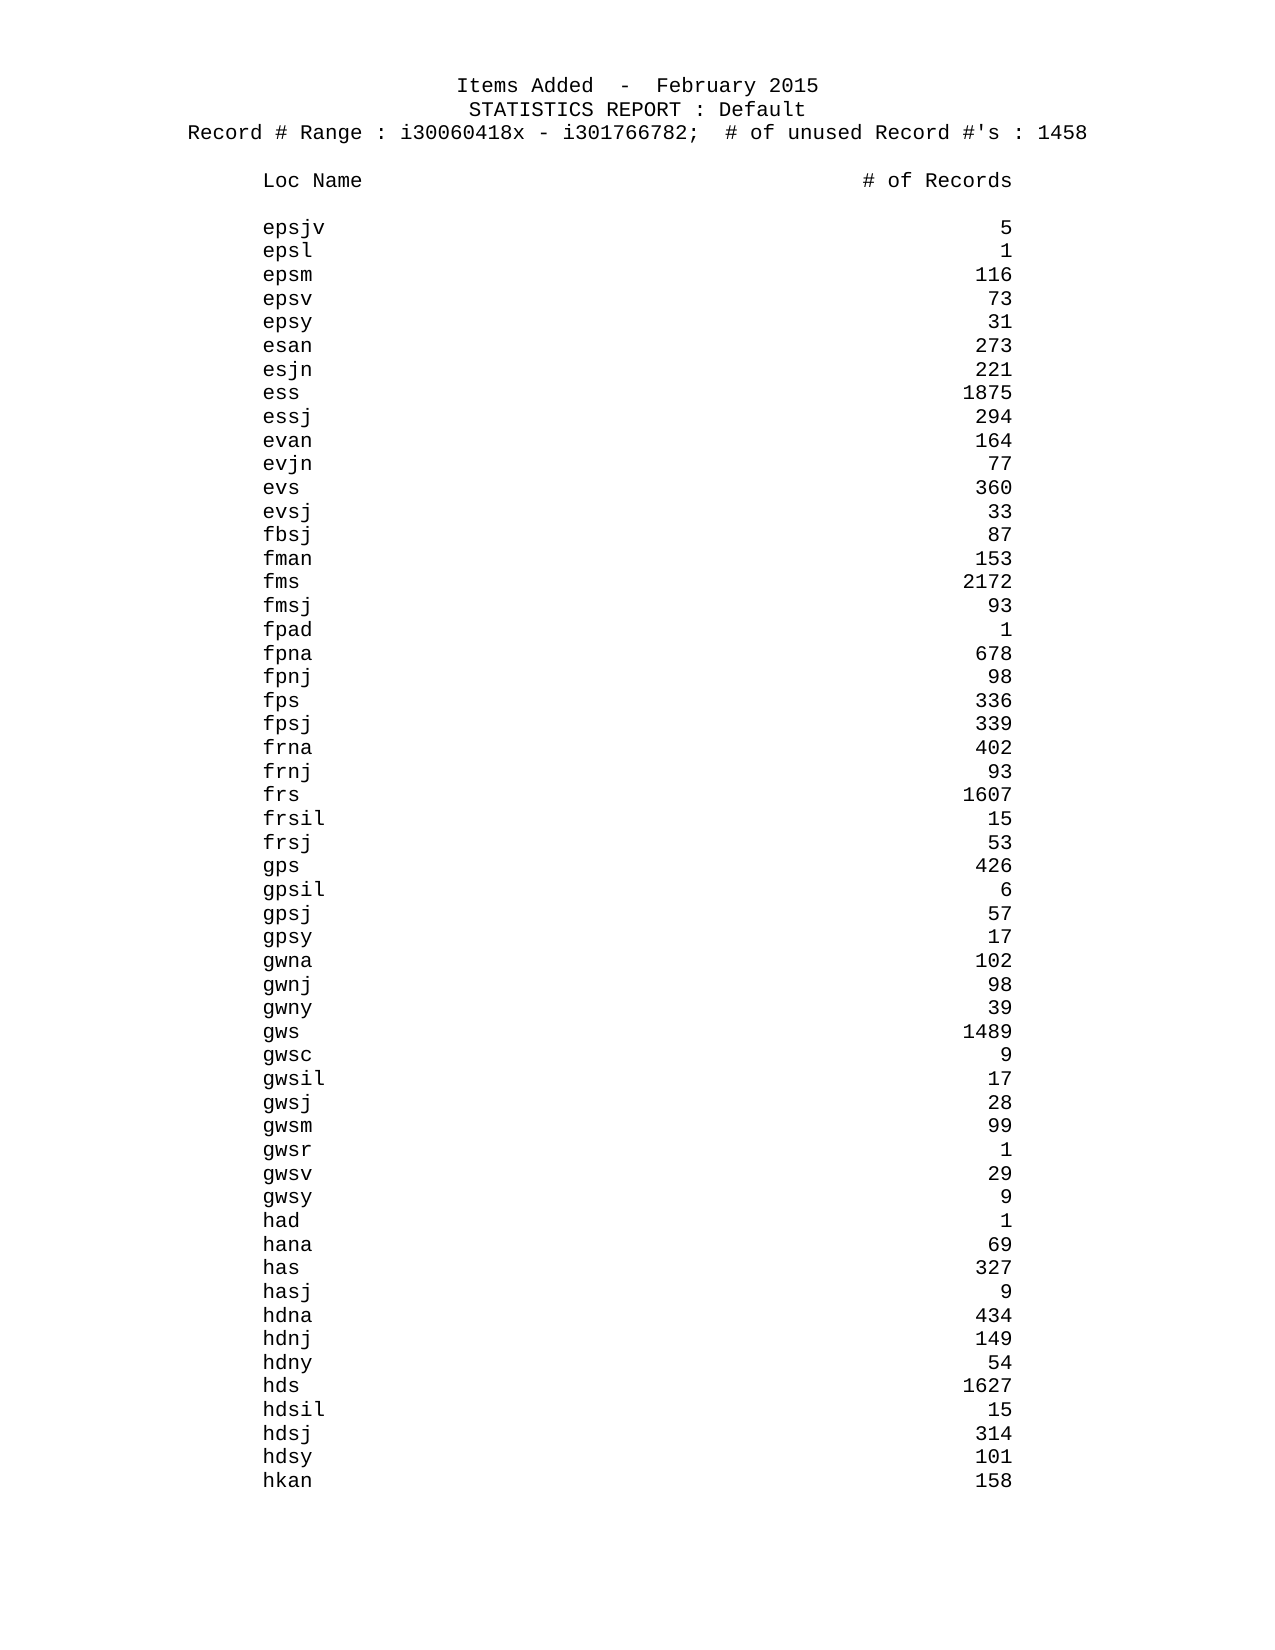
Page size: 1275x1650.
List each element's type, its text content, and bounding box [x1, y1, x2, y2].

text gwsj 28 [75, 1092, 1200, 1115]
text hdny 54 [75, 1352, 1200, 1376]
text gwsv 29 [75, 1163, 1200, 1186]
text hana 69 [75, 1234, 1200, 1257]
text gwsy 9 [75, 1186, 1200, 1210]
text STATISTICS REPORT : Default [75, 99, 1200, 122]
text fps 336 [75, 690, 1200, 713]
text hdnj 149 [75, 1328, 1200, 1352]
text gwny 39 [75, 997, 1200, 1021]
text hdna 434 [75, 1304, 1200, 1328]
text hkan 158 [75, 1470, 1200, 1494]
text epsjv 5 [75, 217, 1200, 241]
text ess 1875 [75, 382, 1200, 406]
text evsj 33 [75, 501, 1200, 524]
text frsj 53 [75, 832, 1200, 855]
text gpsj 57 [75, 903, 1200, 926]
text gps 426 [75, 855, 1200, 879]
text hds 1627 [75, 1376, 1200, 1399]
text hdsil 15 [75, 1399, 1200, 1423]
text gpsy 17 [75, 926, 1200, 950]
text fmsj 93 [75, 595, 1200, 619]
text gwsc 9 [75, 1044, 1200, 1068]
text frsil 15 [75, 808, 1200, 832]
text fms 2172 [75, 572, 1200, 595]
text fpsj 339 [75, 713, 1200, 737]
text had 1 [75, 1210, 1200, 1234]
text gpsil 6 [75, 879, 1200, 903]
text essj 294 [75, 406, 1200, 430]
text evan 164 [75, 430, 1200, 453]
text fpad 1 [75, 619, 1200, 642]
text hdsy 101 [75, 1446, 1200, 1470]
text gwna 102 [75, 950, 1200, 973]
text epsy 31 [75, 311, 1200, 335]
text gwsil 17 [75, 1068, 1200, 1092]
text esan 273 [75, 335, 1200, 359]
text fpna 678 [75, 642, 1200, 666]
text frna 402 [75, 737, 1200, 761]
text frnj 93 [75, 761, 1200, 784]
text gwsr 1 [75, 1139, 1200, 1163]
text esjn 221 [75, 359, 1200, 382]
text hdsj 314 [75, 1423, 1200, 1446]
text gwnj 98 [75, 973, 1200, 997]
text hasj 9 [75, 1281, 1200, 1304]
text evs 360 [75, 477, 1200, 501]
text gws 1489 [75, 1021, 1200, 1044]
text fbsj 87 [75, 524, 1200, 548]
text frs 1607 [75, 784, 1200, 808]
text epsm 116 [75, 264, 1200, 288]
text has 327 [75, 1257, 1200, 1281]
text Items Added - February 2015 [75, 75, 1200, 99]
text Loc Name # of Records [75, 169, 1200, 193]
text fman 153 [75, 548, 1200, 572]
text gwsm 99 [75, 1115, 1200, 1139]
text evjn 77 [75, 453, 1200, 477]
text epsv 73 [75, 288, 1200, 311]
text epsl 1 [75, 241, 1200, 264]
text Record # Range : i30060418x - i301766782; # of unused Record #'s : 1458 [75, 122, 1200, 146]
text fpnj 98 [75, 666, 1200, 690]
